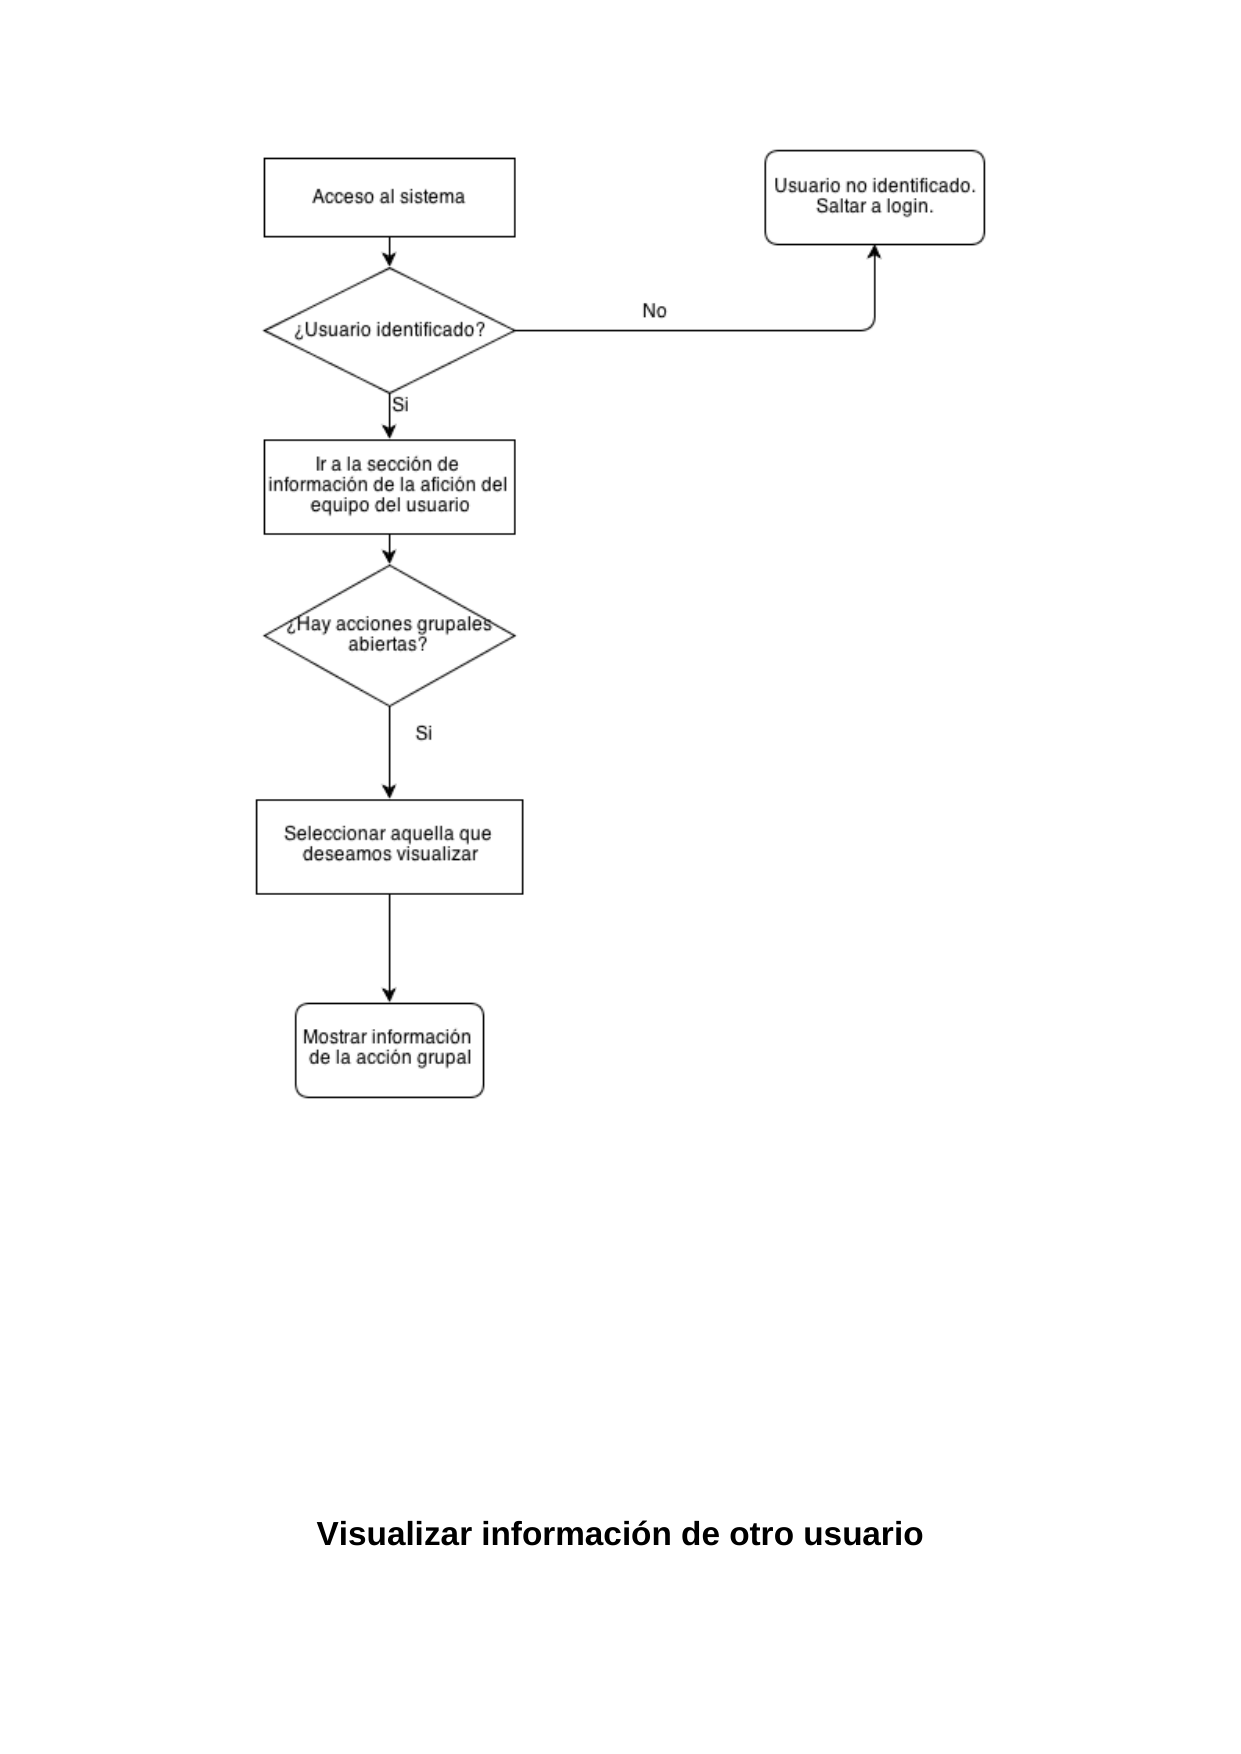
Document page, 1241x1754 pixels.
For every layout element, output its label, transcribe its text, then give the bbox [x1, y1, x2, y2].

picture [253, 147, 987, 1100]
text Visualizar información de otro usuario [177, 1514, 1063, 1553]
